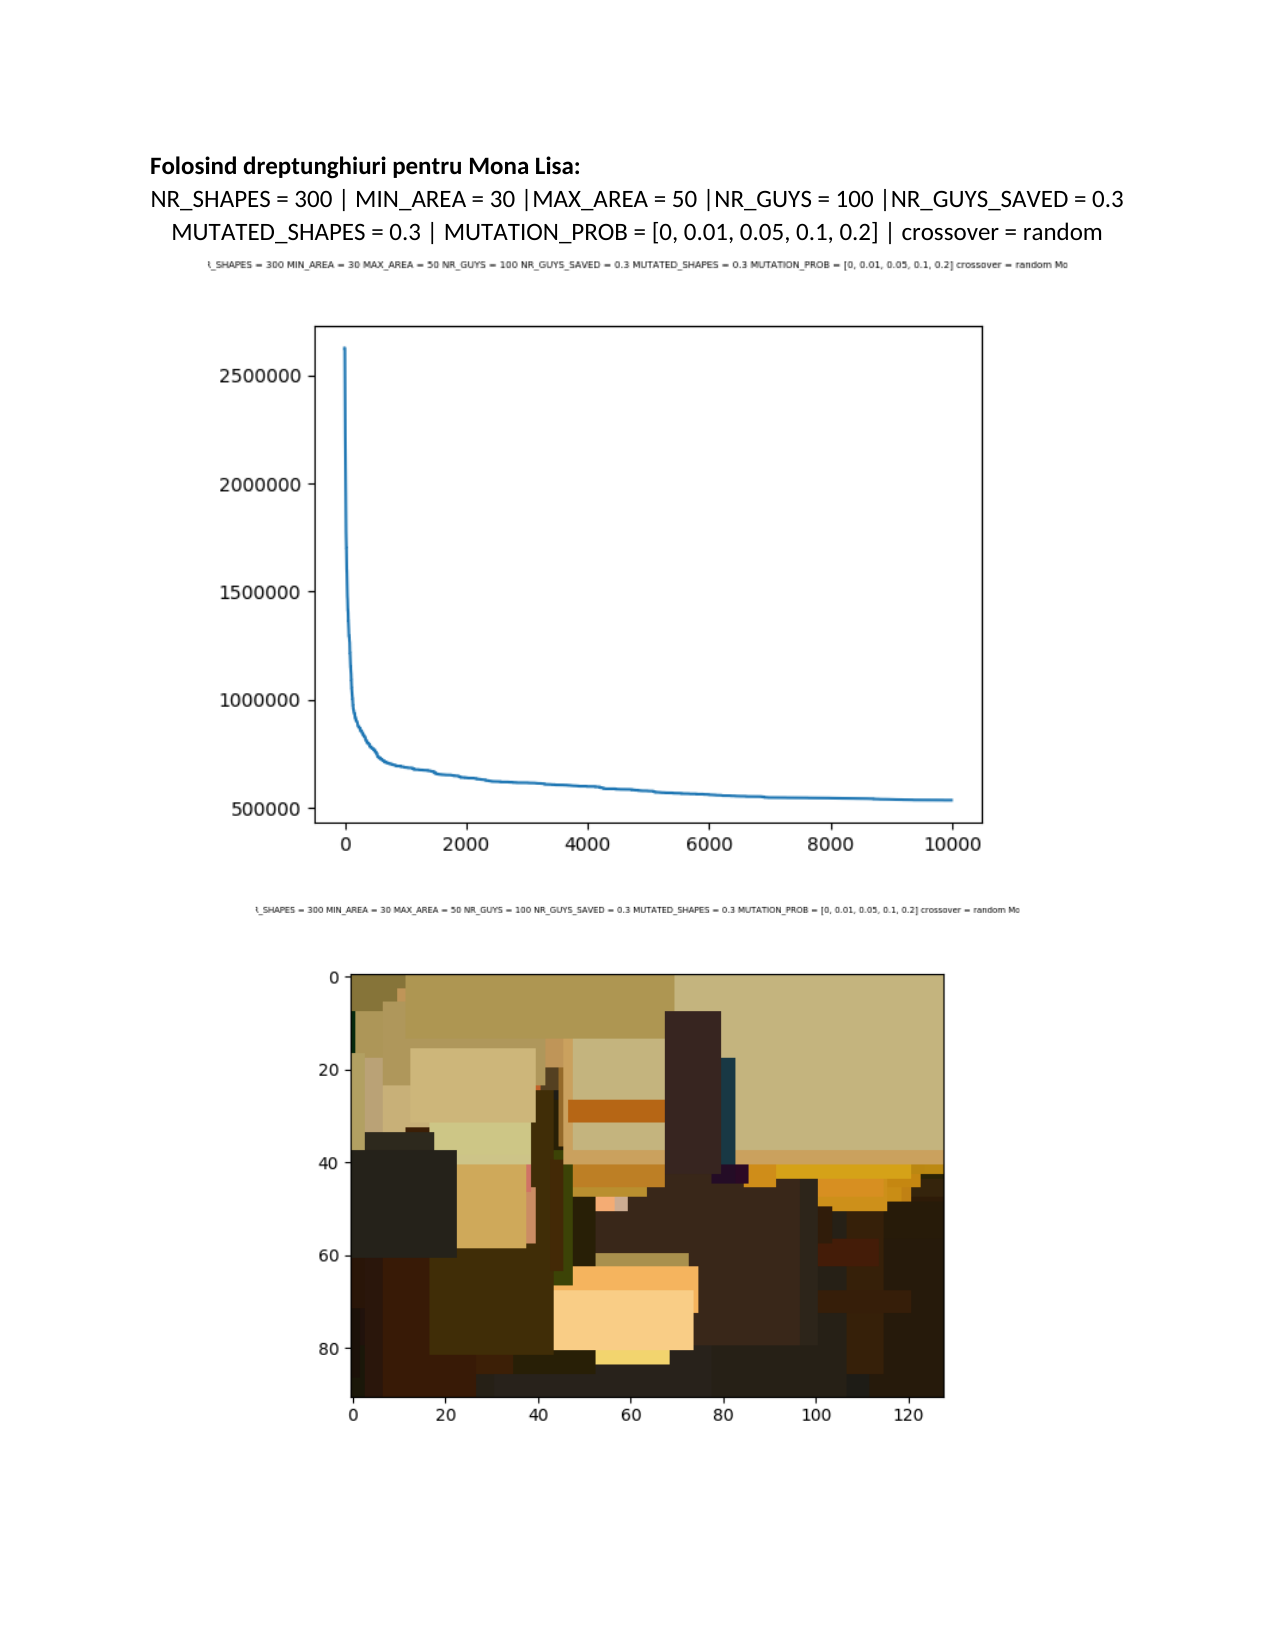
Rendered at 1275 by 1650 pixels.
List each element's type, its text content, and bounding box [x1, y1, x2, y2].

picture [207, 248, 1068, 894]
text Folosind dreptunghiuri pentru Mona Lisa: [150, 150, 1125, 181]
picture [255, 896, 1020, 1470]
